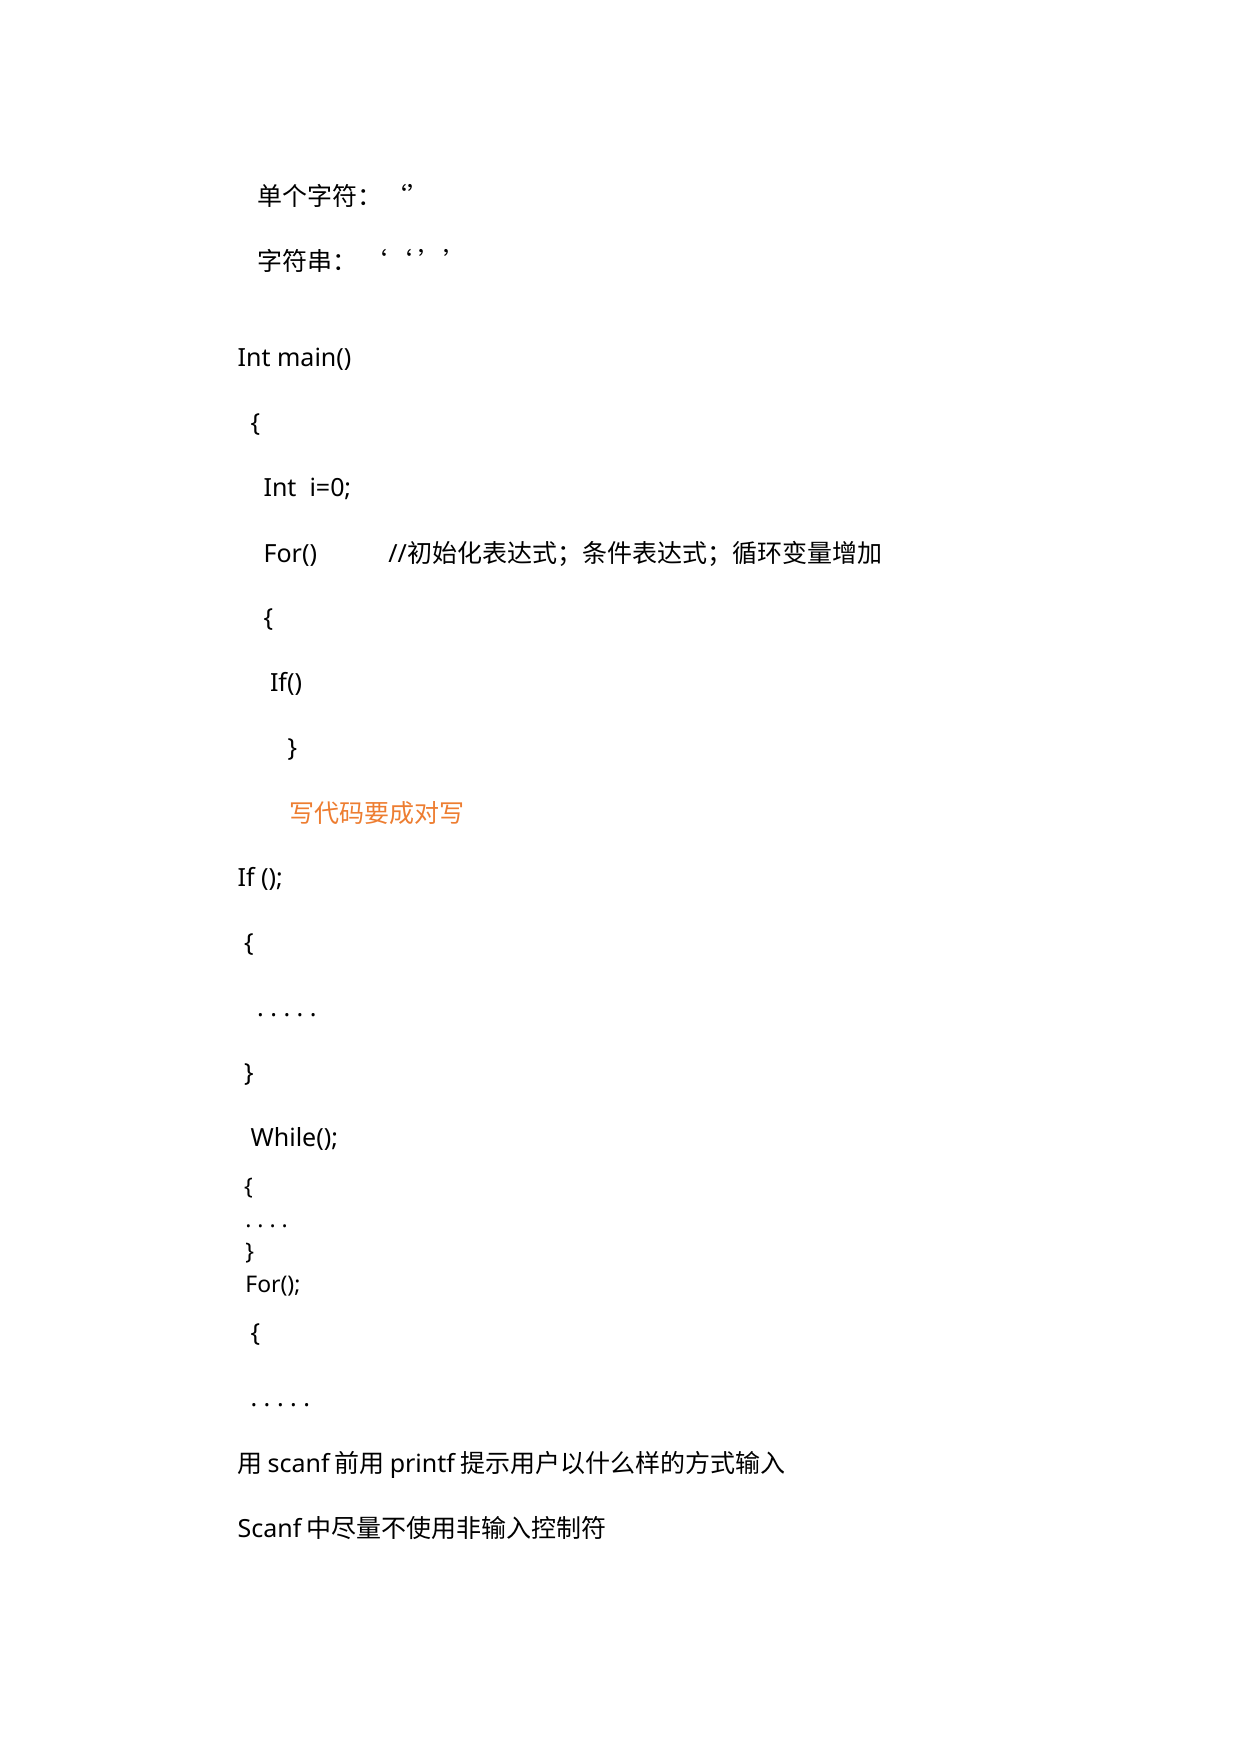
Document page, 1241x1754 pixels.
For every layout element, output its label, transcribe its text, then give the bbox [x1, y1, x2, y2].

text 字符串： ‘‘ ’’ [187, 227, 1053, 292]
text . . . . . [187, 1364, 1053, 1429]
text { [187, 1169, 1053, 1202]
text For(); [187, 1267, 1053, 1299]
text 用scanf前用printf提示用户以什么样的方式输入 [187, 1429, 1053, 1494]
text . . . . . [187, 974, 1053, 1039]
text 单个字符：‘’ [187, 162, 1053, 227]
text { [187, 1299, 1053, 1364]
text { [187, 389, 1053, 454]
text While(); [187, 1104, 1053, 1169]
text } [187, 714, 1053, 779]
text Int main() [187, 324, 1053, 389]
text } [187, 1039, 1053, 1104]
text If (); [187, 844, 1053, 909]
text } [187, 1234, 1053, 1267]
text { [187, 909, 1053, 974]
text Scanf中尽量不使用非输入控制符 [187, 1494, 1053, 1559]
text For() //初始化表达式；条件表达式；循环变量增加 [187, 519, 1053, 584]
text . . . . [187, 1202, 1053, 1234]
text Int i=0; [187, 454, 1053, 519]
text 写代码要成对写 [187, 779, 1053, 844]
text If() [187, 649, 1053, 714]
text { [187, 584, 1053, 649]
